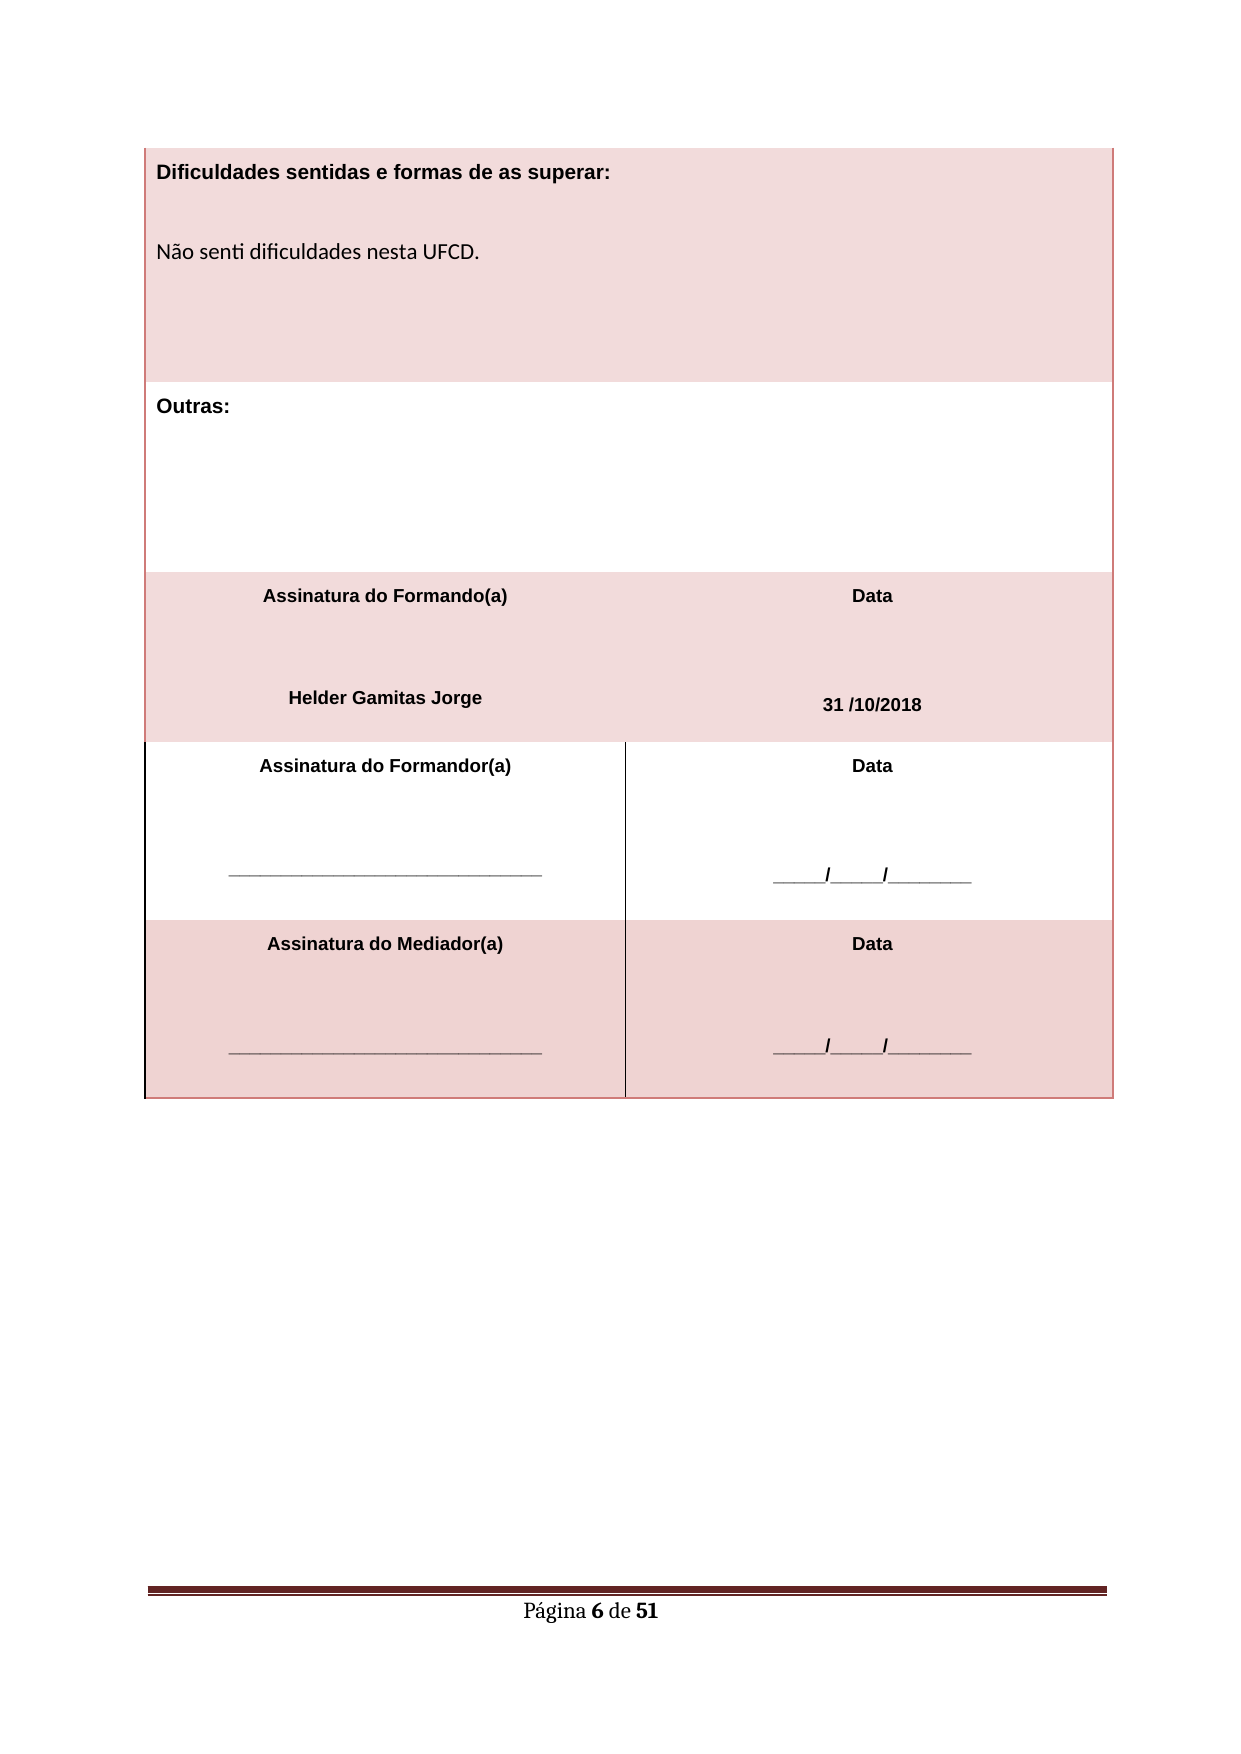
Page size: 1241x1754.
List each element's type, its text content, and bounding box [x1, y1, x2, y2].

table_cell Assinatura do Formando(a) Helder Gamitas Jorge [146, 572, 625, 742]
table_cell Data _____/_____/________ [626, 742, 1112, 920]
table_cell Data 31 /10/2018 [625, 572, 1112, 742]
table_cell Assinatura do Mediador(a) ______________________________ [146, 920, 625, 1097]
table_cell Dificuldades sentidas e formas de as superar: Não senti dificuldades nesta UFCD. [146, 148, 1112, 382]
table_cell Assinatura do Formandor(a) ______________________________ [146, 742, 625, 920]
table_cell Outras: [146, 382, 1112, 572]
table_cell Data _____/_____/________ [626, 920, 1112, 1097]
